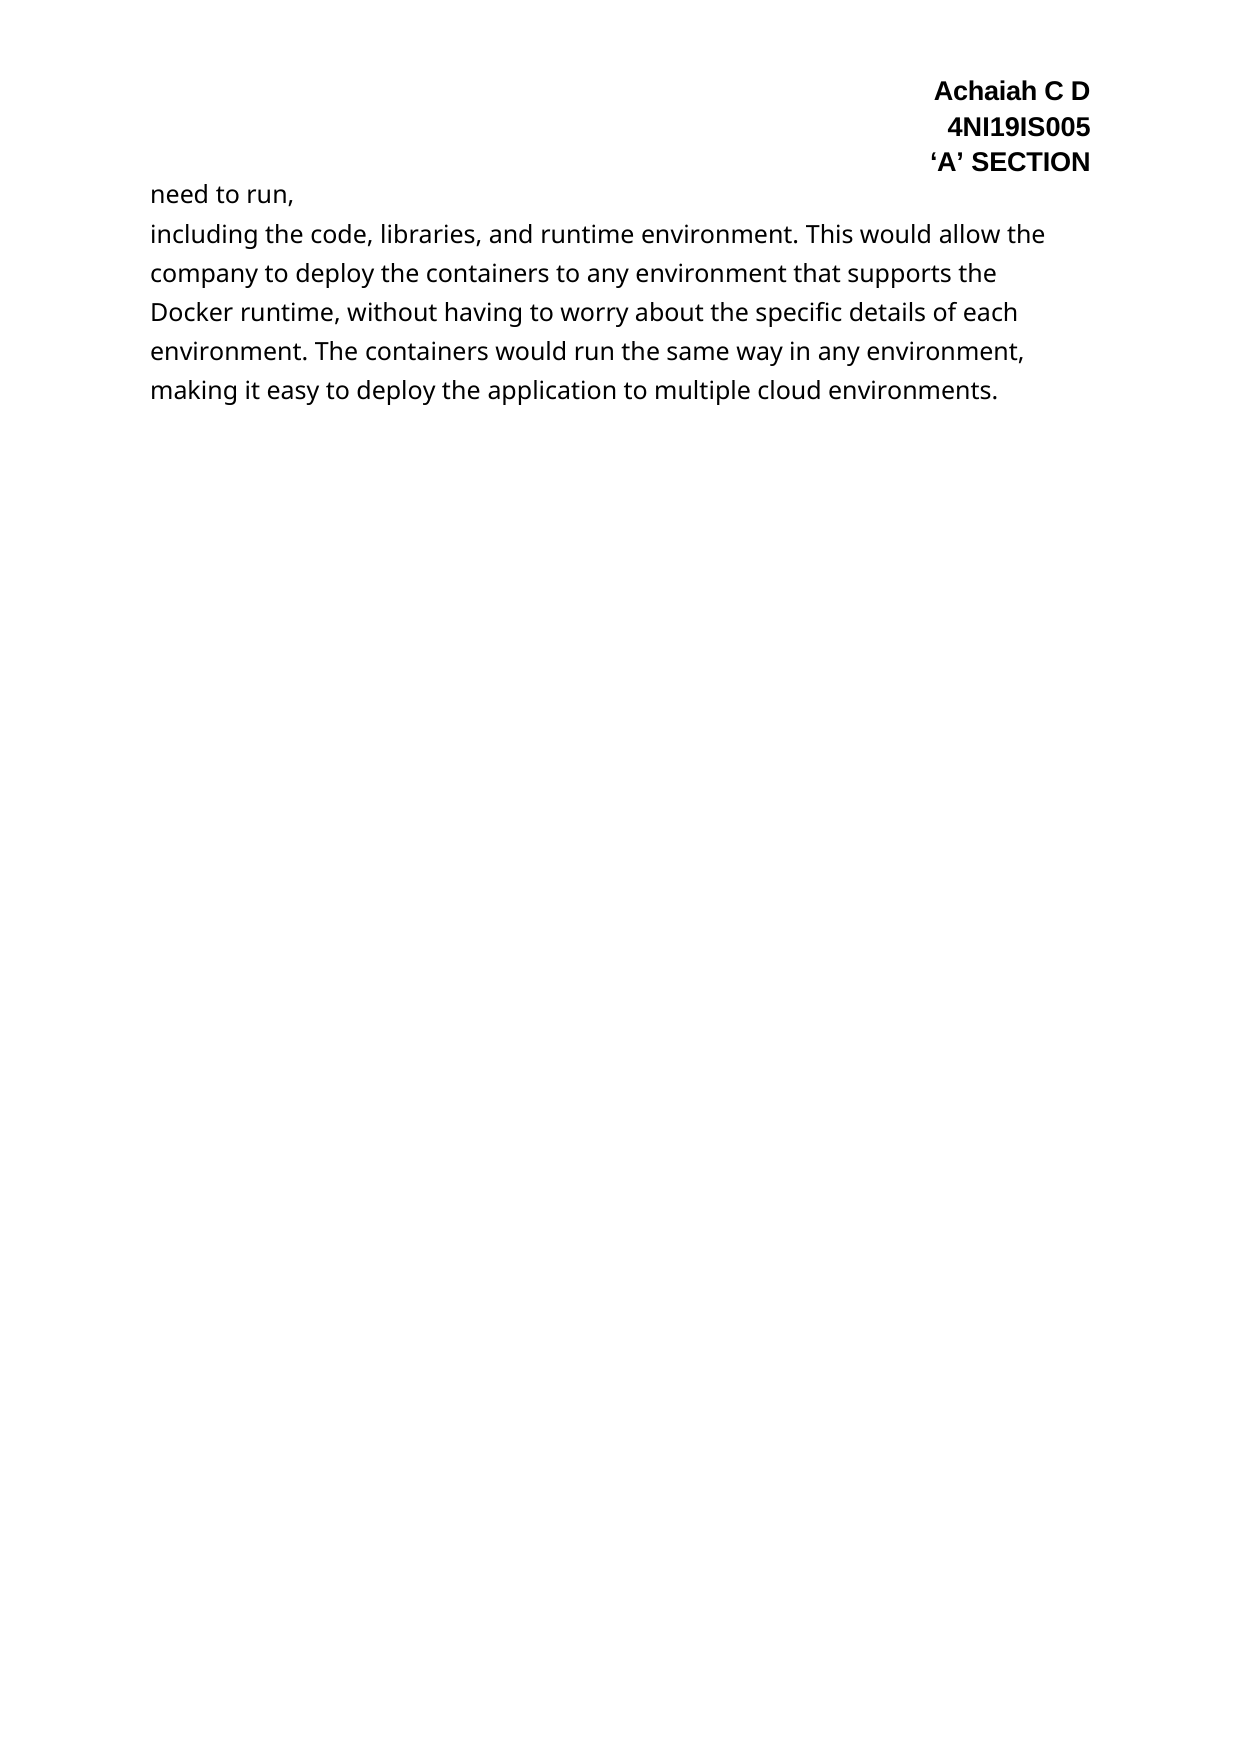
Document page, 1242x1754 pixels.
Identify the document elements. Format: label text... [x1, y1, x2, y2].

text including the code, libraries, and runtime environment. This would allow the company to deploy the containers to any environment that supports the Docker runtime, without having to worry about the specific details of each environment. The containers would run the same way in any environment, making it easy to deploy the application to multiple cloud environments. [150, 216, 1084, 407]
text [150, 177, 1083, 211]
